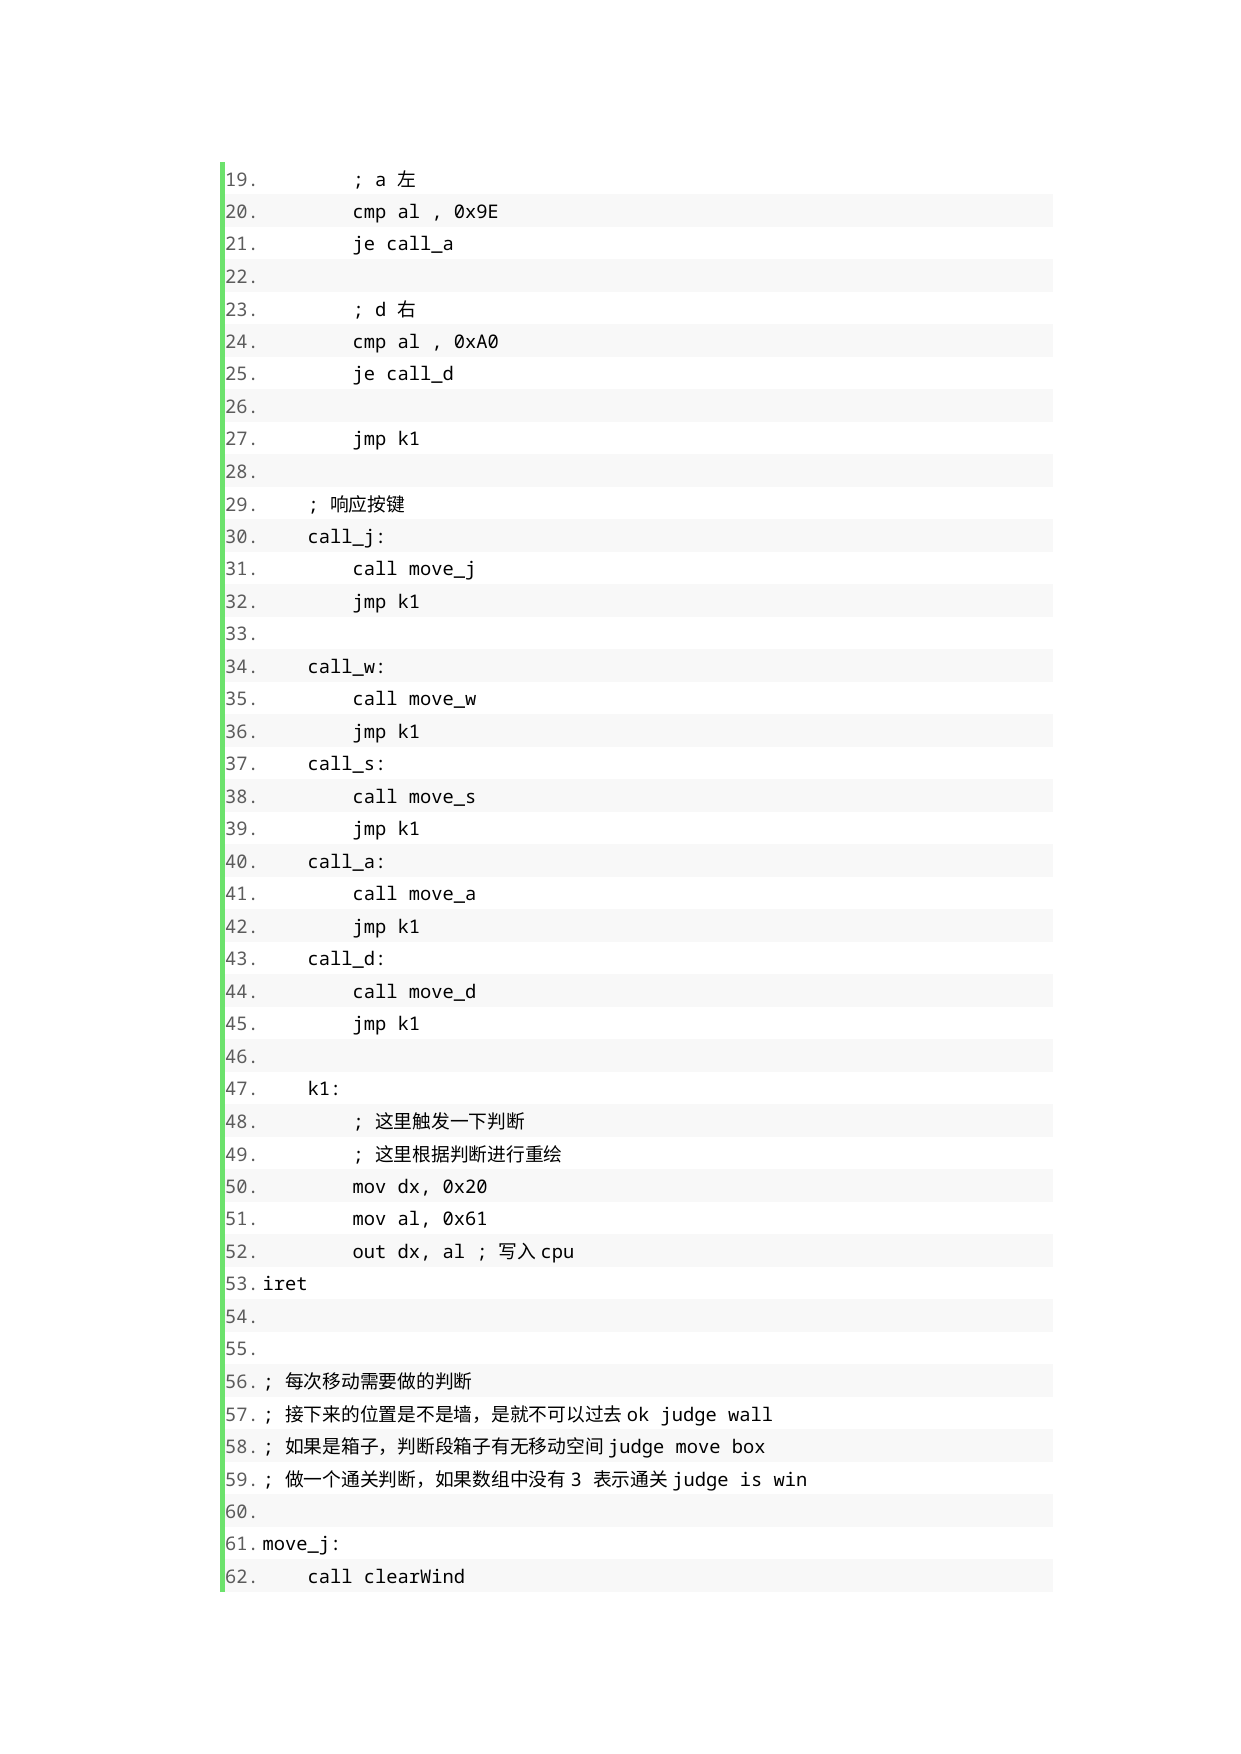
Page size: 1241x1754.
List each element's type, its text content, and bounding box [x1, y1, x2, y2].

list out dx, al ; 写入 cpu [225, 1234, 1053, 1267]
list ; 这里根据判断进行重绘 [225, 1137, 1053, 1169]
list call clearWind [225, 1559, 1053, 1592]
list jmp k1 [225, 584, 1053, 617]
list k1: [225, 1072, 1053, 1104]
list iret [225, 1267, 1053, 1299]
list ; 每次移动需要做的判断 [225, 1364, 1053, 1397]
list call move_d [225, 974, 1053, 1007]
list ; 做一个通关判断，如果数组中没有 3 表示通关 judge is win [225, 1462, 1053, 1494]
list ; d 右 [225, 292, 1053, 324]
list ; 接下来的位置是不是墙，是就不可以过去 ok judge wall [225, 1397, 1053, 1429]
list call move_s [225, 779, 1053, 812]
list je call_d [225, 357, 1053, 389]
list jmp k1 [225, 714, 1053, 747]
list ; a 左 [225, 162, 1053, 194]
list call_s: [225, 747, 1053, 779]
list jmp k1 [225, 422, 1053, 454]
list call move_a [225, 877, 1053, 909]
list jmp k1 [225, 1007, 1053, 1039]
list call_a: [225, 844, 1053, 877]
list call_d: [225, 942, 1053, 974]
list move_j: [225, 1527, 1053, 1559]
list cmp al , 0xA0 [225, 324, 1053, 357]
list jmp k1 [225, 909, 1053, 942]
list call_j: [225, 519, 1053, 552]
list call move_w [225, 682, 1053, 714]
list call move_j [225, 552, 1053, 584]
list mov al, 0x61 [225, 1202, 1053, 1234]
list je call_a [225, 227, 1053, 259]
list ; 这里触发一下判断 [225, 1104, 1053, 1137]
list call_w: [225, 649, 1053, 682]
list mov dx, 0x20 [225, 1169, 1053, 1202]
list cmp al , 0x9E [225, 194, 1053, 227]
list ; 响应按键 [225, 487, 1053, 519]
list ; 如果是箱子，判断段箱子有无移动空间 judge move box [225, 1429, 1053, 1462]
list jmp k1 [225, 812, 1053, 844]
